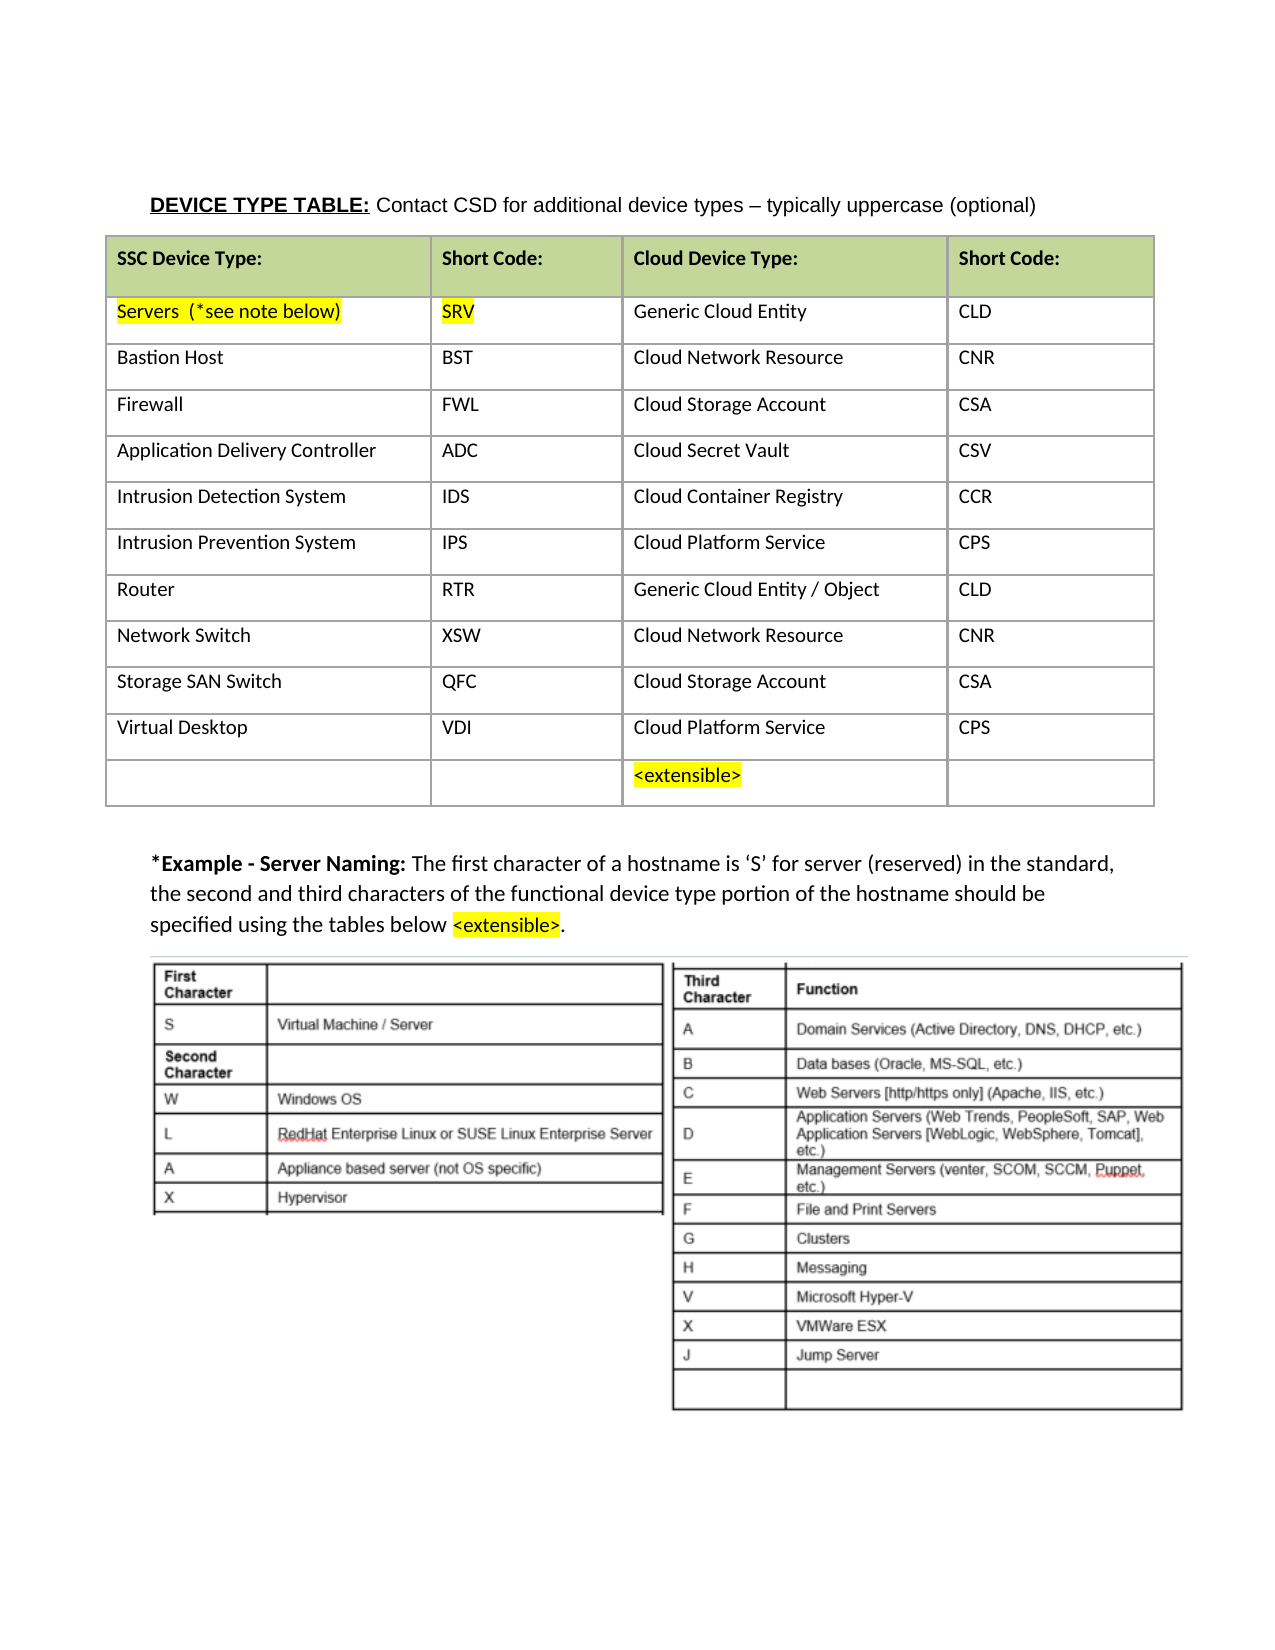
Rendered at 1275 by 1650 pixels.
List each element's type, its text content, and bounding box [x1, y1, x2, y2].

table_cell Cloud Network Resource [624, 345, 946, 389]
table_cell Firewall [107, 391, 430, 435]
table_cell CSA [949, 668, 1153, 712]
table_cell <extensible> [624, 761, 946, 805]
table_cell Bastion Host [107, 345, 430, 389]
table_cell CPS [949, 530, 1153, 574]
picture [150, 956, 1189, 1416]
table_header Short Code: [432, 237, 621, 296]
table_cell ADC [432, 437, 621, 481]
table_cell CSA [949, 391, 1153, 435]
table_cell Cloud Storage Account [624, 668, 946, 712]
table_cell RTR [432, 576, 621, 620]
table_cell Cloud Platform Service [624, 530, 946, 574]
table_cell CLD [949, 576, 1153, 620]
table_cell Router [107, 576, 430, 620]
table_cell IPS [432, 530, 621, 574]
table_cell Virtual Desktop [107, 715, 430, 759]
table_header Cloud Device Type: [624, 237, 946, 296]
table_cell Network Switch [107, 622, 430, 666]
table_cell Cloud Container Registry [624, 483, 946, 527]
table_cell Cloud Secret Vault [624, 437, 946, 481]
table_cell Generic Cloud Entity [624, 298, 946, 342]
table_cell Application Delivery Controller [107, 437, 430, 481]
text DEVICE TYPE TABLE: Contact CSD for additional device types – typically uppercase (optional) [150, 192, 1125, 216]
table_cell Cloud Storage Account [624, 391, 946, 435]
table_cell CNR [949, 622, 1153, 666]
table_cell Cloud Platform Service [624, 715, 946, 759]
table_cell CSV [949, 437, 1153, 481]
table_cell CLD [949, 298, 1153, 342]
table_cell [949, 761, 1153, 805]
table_cell Servers (*see note below) [107, 298, 430, 342]
table_cell CCR [949, 483, 1153, 527]
table_cell [432, 761, 621, 805]
table_header SSC Device Type: [107, 237, 430, 296]
table_cell IDS [432, 483, 621, 527]
text *Example - Server Naming: The first character of a hostname is ‘S’ for server (reserved) in the standard, the second and third characters of the functional device type portion of the hostname should be specified using the tables below <extensible>. [150, 849, 1125, 938]
table_cell SRV [432, 298, 621, 342]
table_cell Storage SAN Switch [107, 668, 430, 712]
table_cell CPS [949, 715, 1153, 759]
table_header Short Code: [949, 237, 1153, 296]
table_cell Intrusion Prevention System [107, 530, 430, 574]
table_cell BST [432, 345, 621, 389]
table_cell XSW [432, 622, 621, 666]
table_cell Intrusion Detection System [107, 483, 430, 527]
table_cell QFC [432, 668, 621, 712]
table_cell Generic Cloud Entity / Object [624, 576, 946, 620]
table_cell [107, 761, 430, 805]
table_cell CNR [949, 345, 1153, 389]
table_cell FWL [432, 391, 621, 435]
table_cell VDI [432, 715, 621, 759]
table_cell Cloud Network Resource [624, 622, 946, 666]
